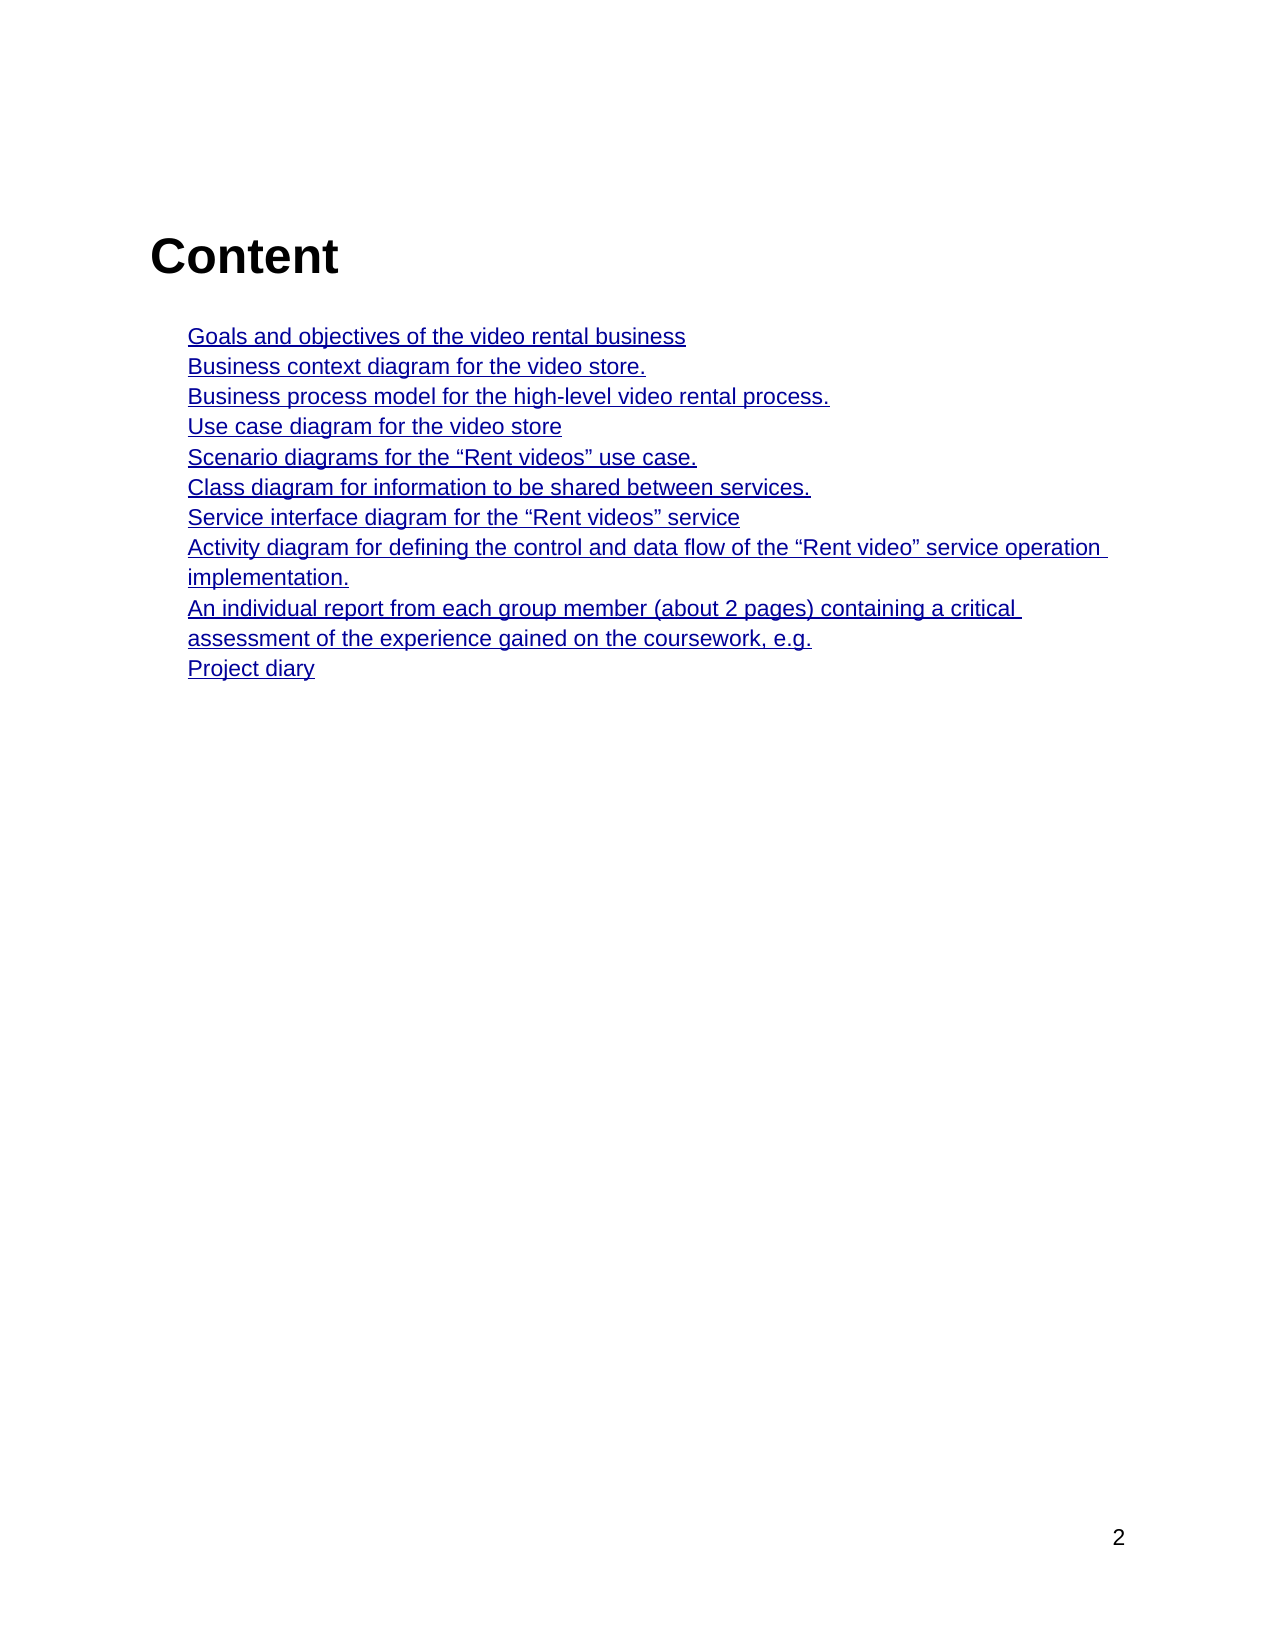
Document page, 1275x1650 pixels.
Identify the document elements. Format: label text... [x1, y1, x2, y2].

subtitle Content [150, 226, 1125, 284]
text Goals and objectives of the video rental business [187, 323, 1125, 349]
text Business context diagram for the video store. [187, 353, 1125, 379]
text Service interface diagram for the “Rent videos” service [187, 504, 1125, 530]
text Scenario diagrams for the “Rent videos” use case. [187, 443, 1125, 470]
text Class diagram for information to be shared between services. [187, 474, 1125, 500]
text Project diary [187, 655, 1125, 681]
text Use case diagram for the video store [187, 413, 1125, 440]
text Business process model for the high-level video rental process. [187, 383, 1125, 409]
text Activity diagram for defining the control and data flow of the “Rent video” service operation implementation. [187, 534, 1125, 591]
text An individual report from each group member (about 2 pages) containing a critical assessment of the experience gained on the coursework, e.g. [187, 594, 1125, 651]
